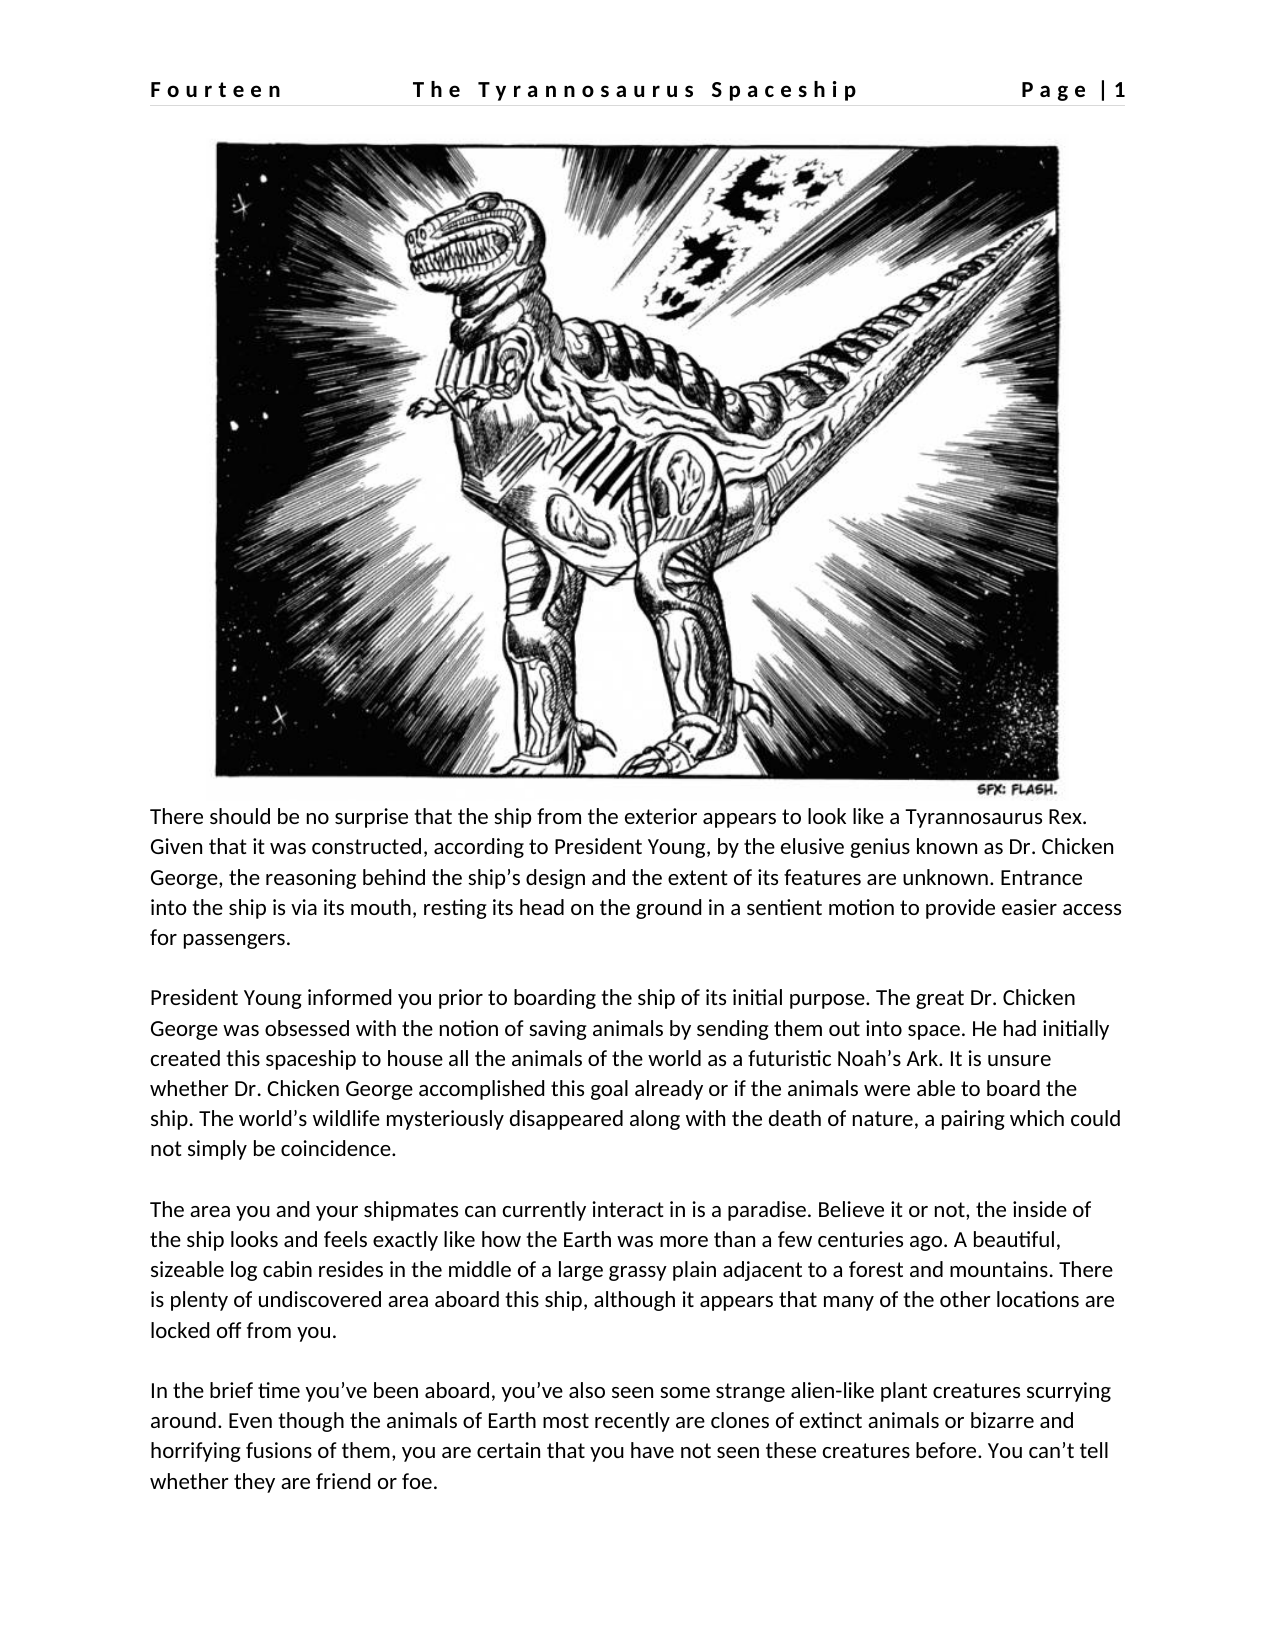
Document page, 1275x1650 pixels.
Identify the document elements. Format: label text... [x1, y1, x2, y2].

text President Young informed you prior to boarding the ship of its initial purpose. The great Dr. Chicken George was obsessed with the notion of saving animals by sending them out into space. He had initially created this spaceship to house all the animals of the world as a futuristic Noah’s Ark. It is unsure whether Dr. Chicken George accomplished this goal already or if the animals were able to board the ship. The world’s wildlife mysteriously disappeared along with the death of nature, a pairing which could not simply be coincidence. [150, 983, 1125, 1163]
text In the brief time you’ve been aboard, you’ve also seen some strange alien-like plant creatures scurrying around. Even though the animals of Earth most recently are clones of extinct animals or bizarre and horrifying fusions of them, you are certain that you have not seen these creatures before. You can’t tell whether they are friend or foe. [150, 1376, 1125, 1495]
text The area you and your shipmates can currently interact in is a paradise. Believe it or not, the inside of the ship looks and feels exactly like how the Earth was more than a few centuries ago. A beautiful, sizeable log cabin resides in the middle of a large grassy plain adjacent to a forest and mountains. There is plenty of undiscovered area aboard this ship, although it appears that many of the other locations are locked off from you. [150, 1195, 1125, 1344]
picture [206, 134, 1069, 801]
text There should be no surprise that the ship from the exterior appears to look like a Tyrannosaurus Rex. Given that it was constructed, according to President Young, by the elusive genius known as Dr. Chicken George, the reasoning behind the ship’s design and the extent of its features are unknown. Entrance into the ship is via its mouth, resting its head on the ground in a sentient motion to provide easier access for passengers. [150, 802, 1125, 951]
